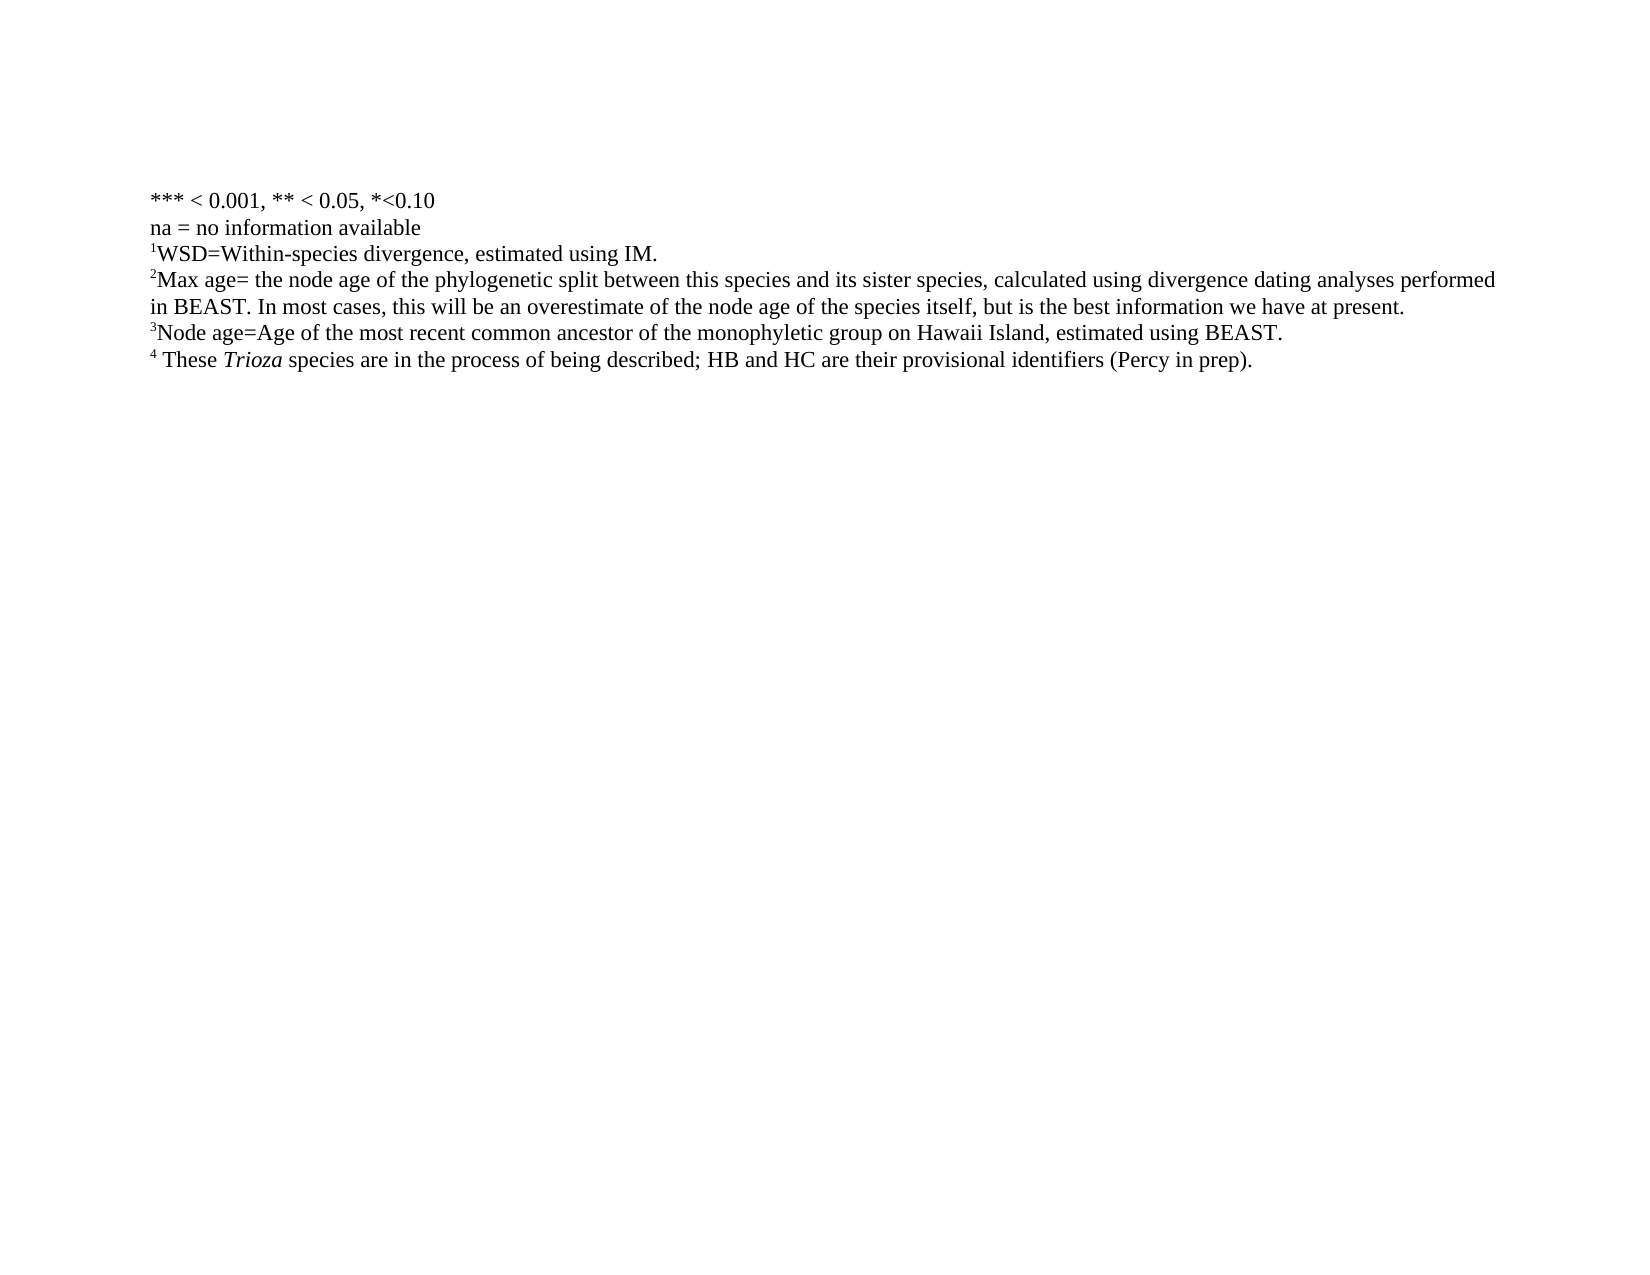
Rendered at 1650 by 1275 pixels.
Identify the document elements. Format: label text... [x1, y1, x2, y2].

text *** < 0.001, ** < 0.05, *<0.10 [150, 187, 1500, 214]
text na = no information available [150, 214, 1500, 240]
text 1WSD=Within-species divergence, estimated using IM. [150, 240, 1500, 267]
text 2Max age= the node age of the phylogenetic split between this species and its sister species, calculated using divergence dating analyses performed in BEAST. In most cases, this will be an overestimate of the node age of the species itself, but is the best information we have at present. [150, 267, 1500, 319]
text 3Node age=Age of the most recent common ancestor of the monophyletic group on Hawaii Island, estimated using BEAST. [150, 319, 1500, 346]
text 4 These Trioza species are in the process of being described; HB and HC are their provisional identifiers (Percy in prep). [150, 346, 1500, 372]
